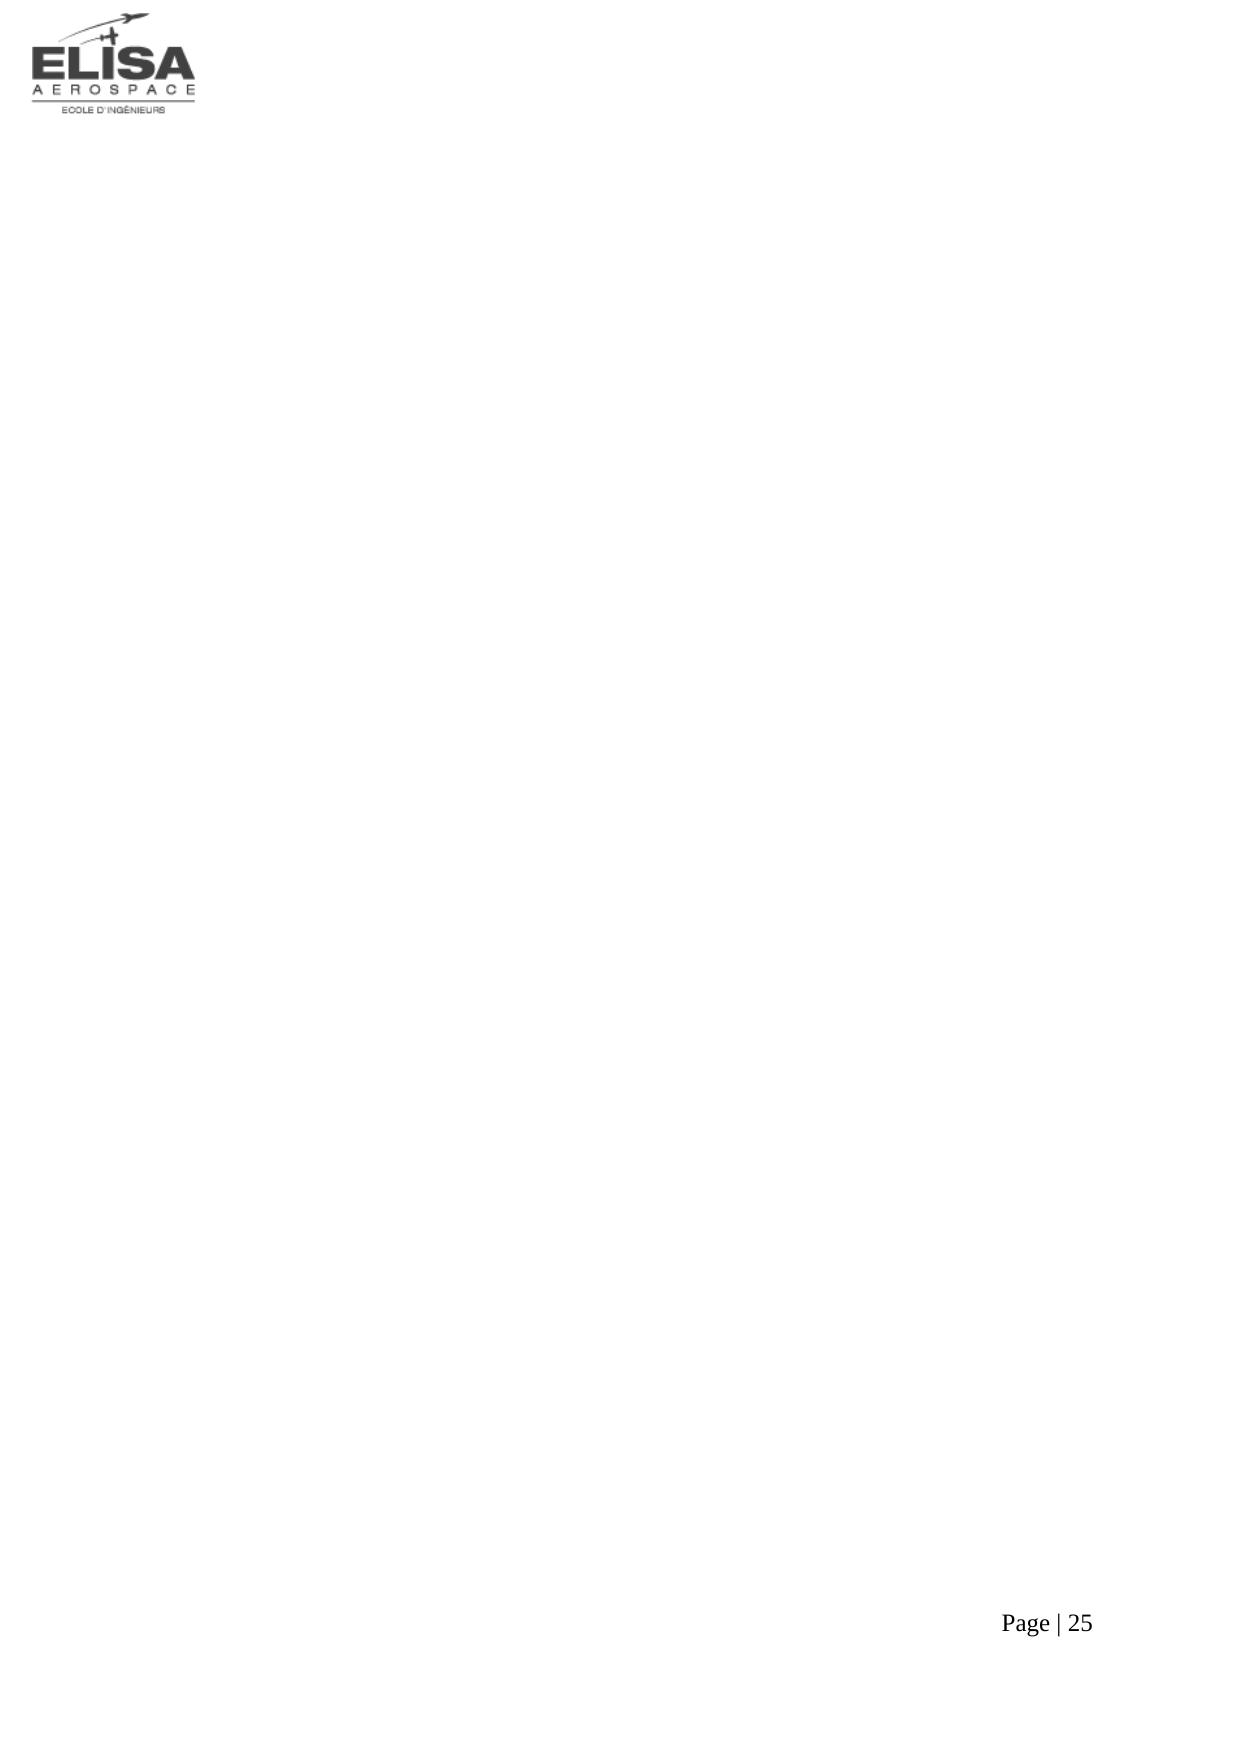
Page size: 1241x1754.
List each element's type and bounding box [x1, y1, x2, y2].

picture [22, 12, 203, 116]
